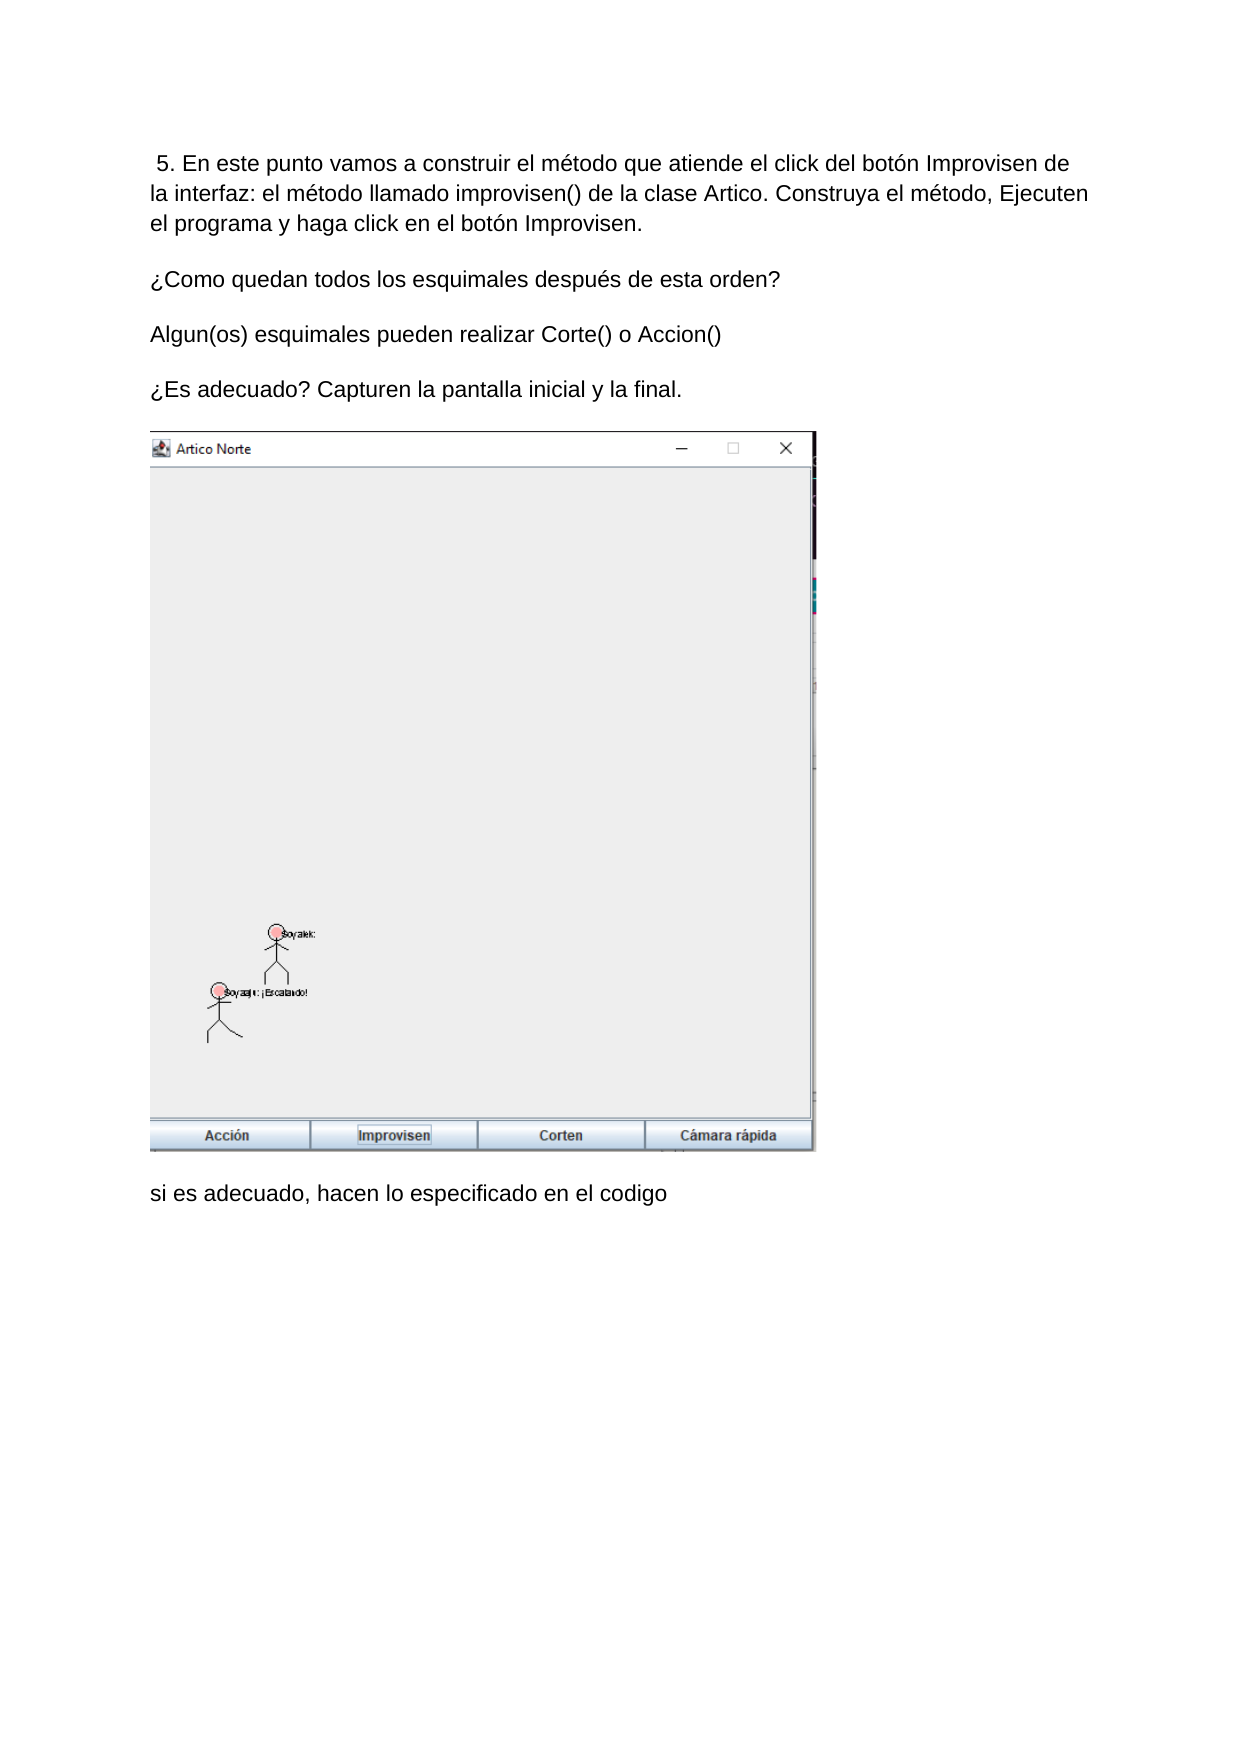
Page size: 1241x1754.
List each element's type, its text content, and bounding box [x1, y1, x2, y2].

text si es adecuado, hacen lo especificado en el codigo [150, 1180, 1090, 1207]
picture [150, 431, 817, 1152]
text 5. En este punto vamos a construir el método que atiende el click del botón Improvisen de la interfaz: el método llamado improvisen() de la clase Artico. Construya el método, Ejecuten el programa y haga click en el botón Improvisen. [150, 150, 1090, 237]
text Algun(os) esquimales pueden realizar Corte() o Accion() [150, 321, 1090, 347]
text ¿Es adecuado? Capturen la pantalla inicial y la final. [150, 376, 1090, 402]
text ¿Como quedan todos los esquimales después de esta orden? [150, 266, 1090, 292]
